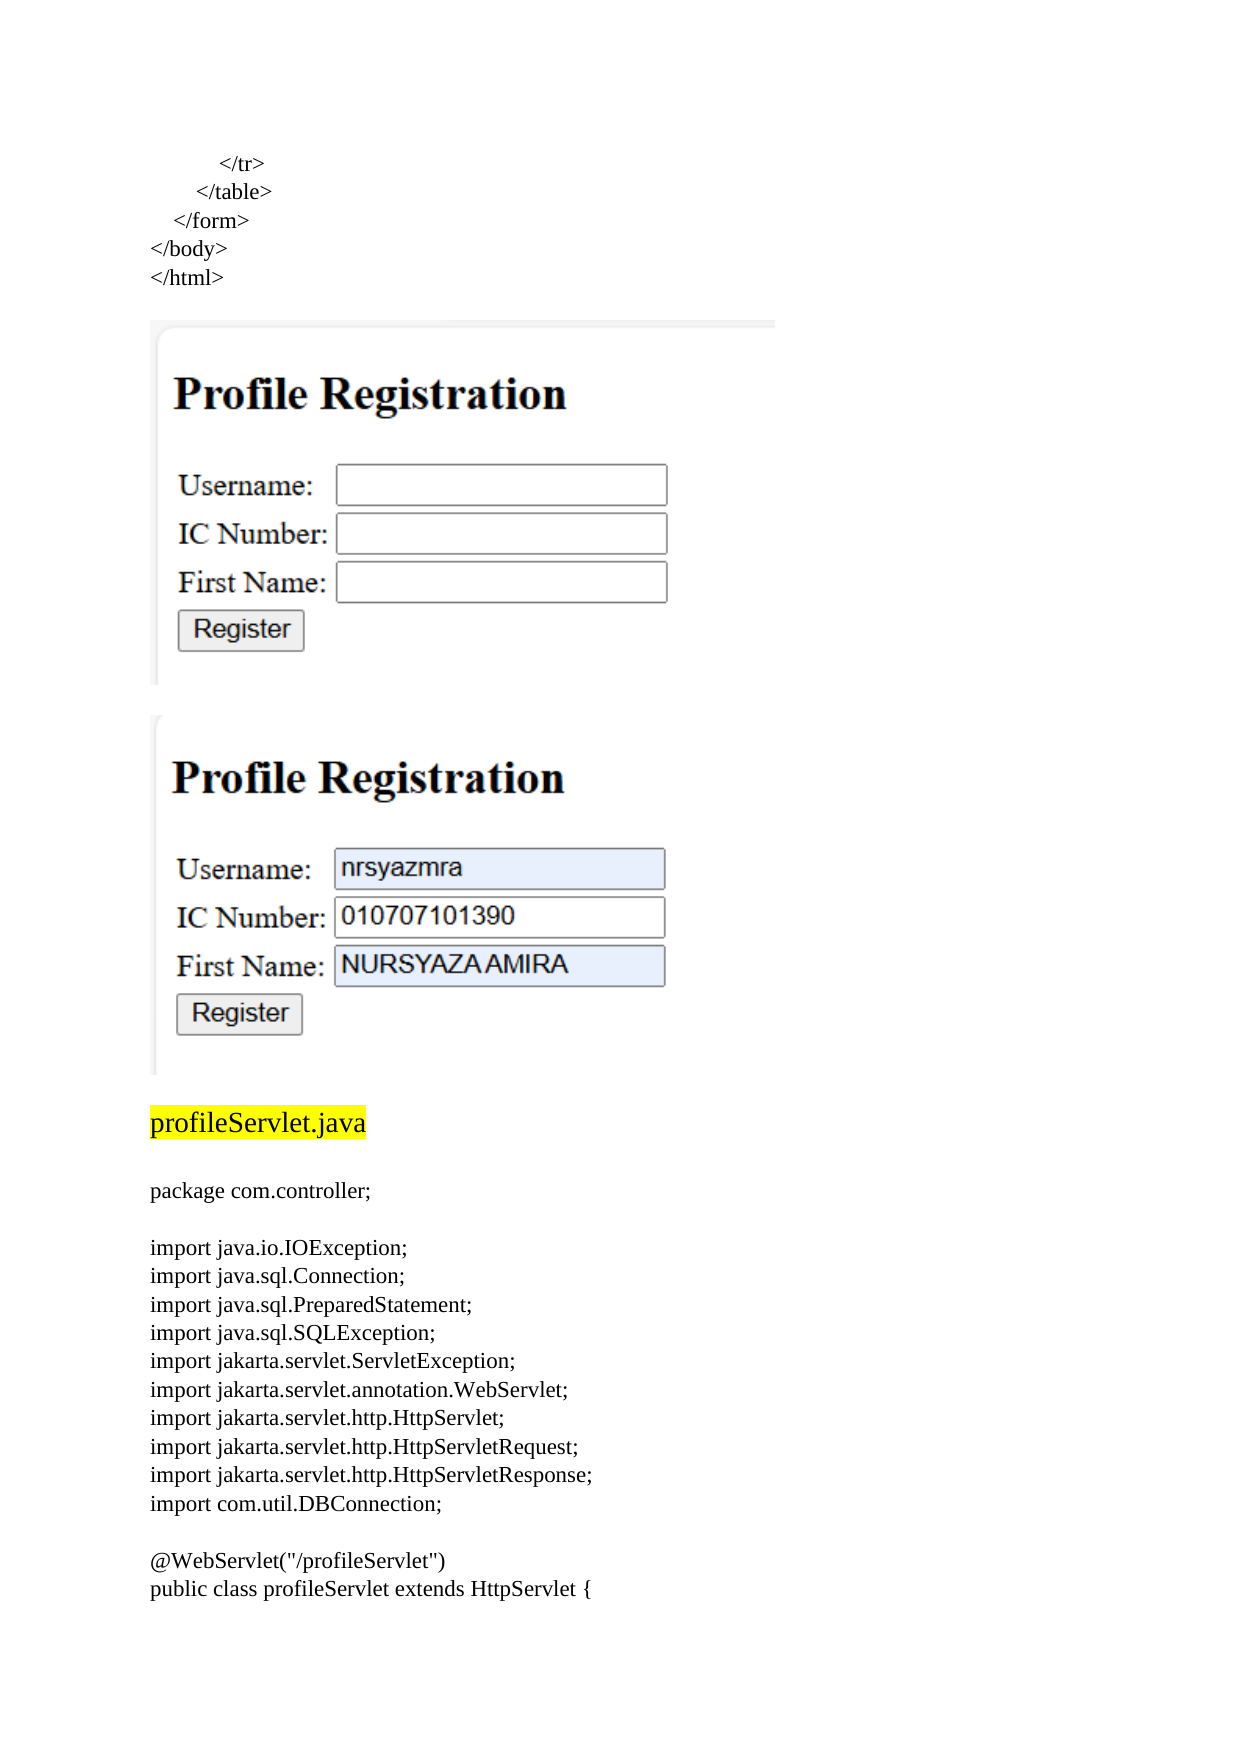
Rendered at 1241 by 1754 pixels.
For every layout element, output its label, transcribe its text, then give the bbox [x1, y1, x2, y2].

picture [150, 320, 775, 685]
text profileServlet.java package com.controller; [150, 1105, 1090, 1203]
text </form> [150, 207, 1090, 233]
text import java.sql.Connection; [150, 1262, 1090, 1289]
text import java.sql.PreparedStatement; [150, 1291, 1090, 1317]
text import java.sql.SQLException; [150, 1319, 1090, 1346]
text import jakarta.servlet.http.HttpServletRequest; [150, 1433, 1090, 1459]
text public class profileServlet extends HttpServlet { [150, 1575, 1090, 1601]
picture [150, 715, 977, 1075]
text </html> [150, 264, 1090, 290]
text import jakarta.servlet.ServletException; [150, 1348, 1090, 1374]
text import jakarta.servlet.annotation.WebServlet; [150, 1376, 1090, 1402]
text </table> [150, 178, 1090, 205]
text import jakarta.servlet.http.HttpServlet; [150, 1404, 1090, 1431]
text import java.io.IOException; [150, 1234, 1090, 1260]
text import com.util.DBConnection; [150, 1490, 1090, 1516]
text </body> [150, 235, 1090, 262]
text @WebServlet("/profileServlet") [150, 1547, 1090, 1573]
text import jakarta.servlet.http.HttpServletResponse; [150, 1461, 1090, 1488]
text </tr> [150, 150, 1090, 176]
